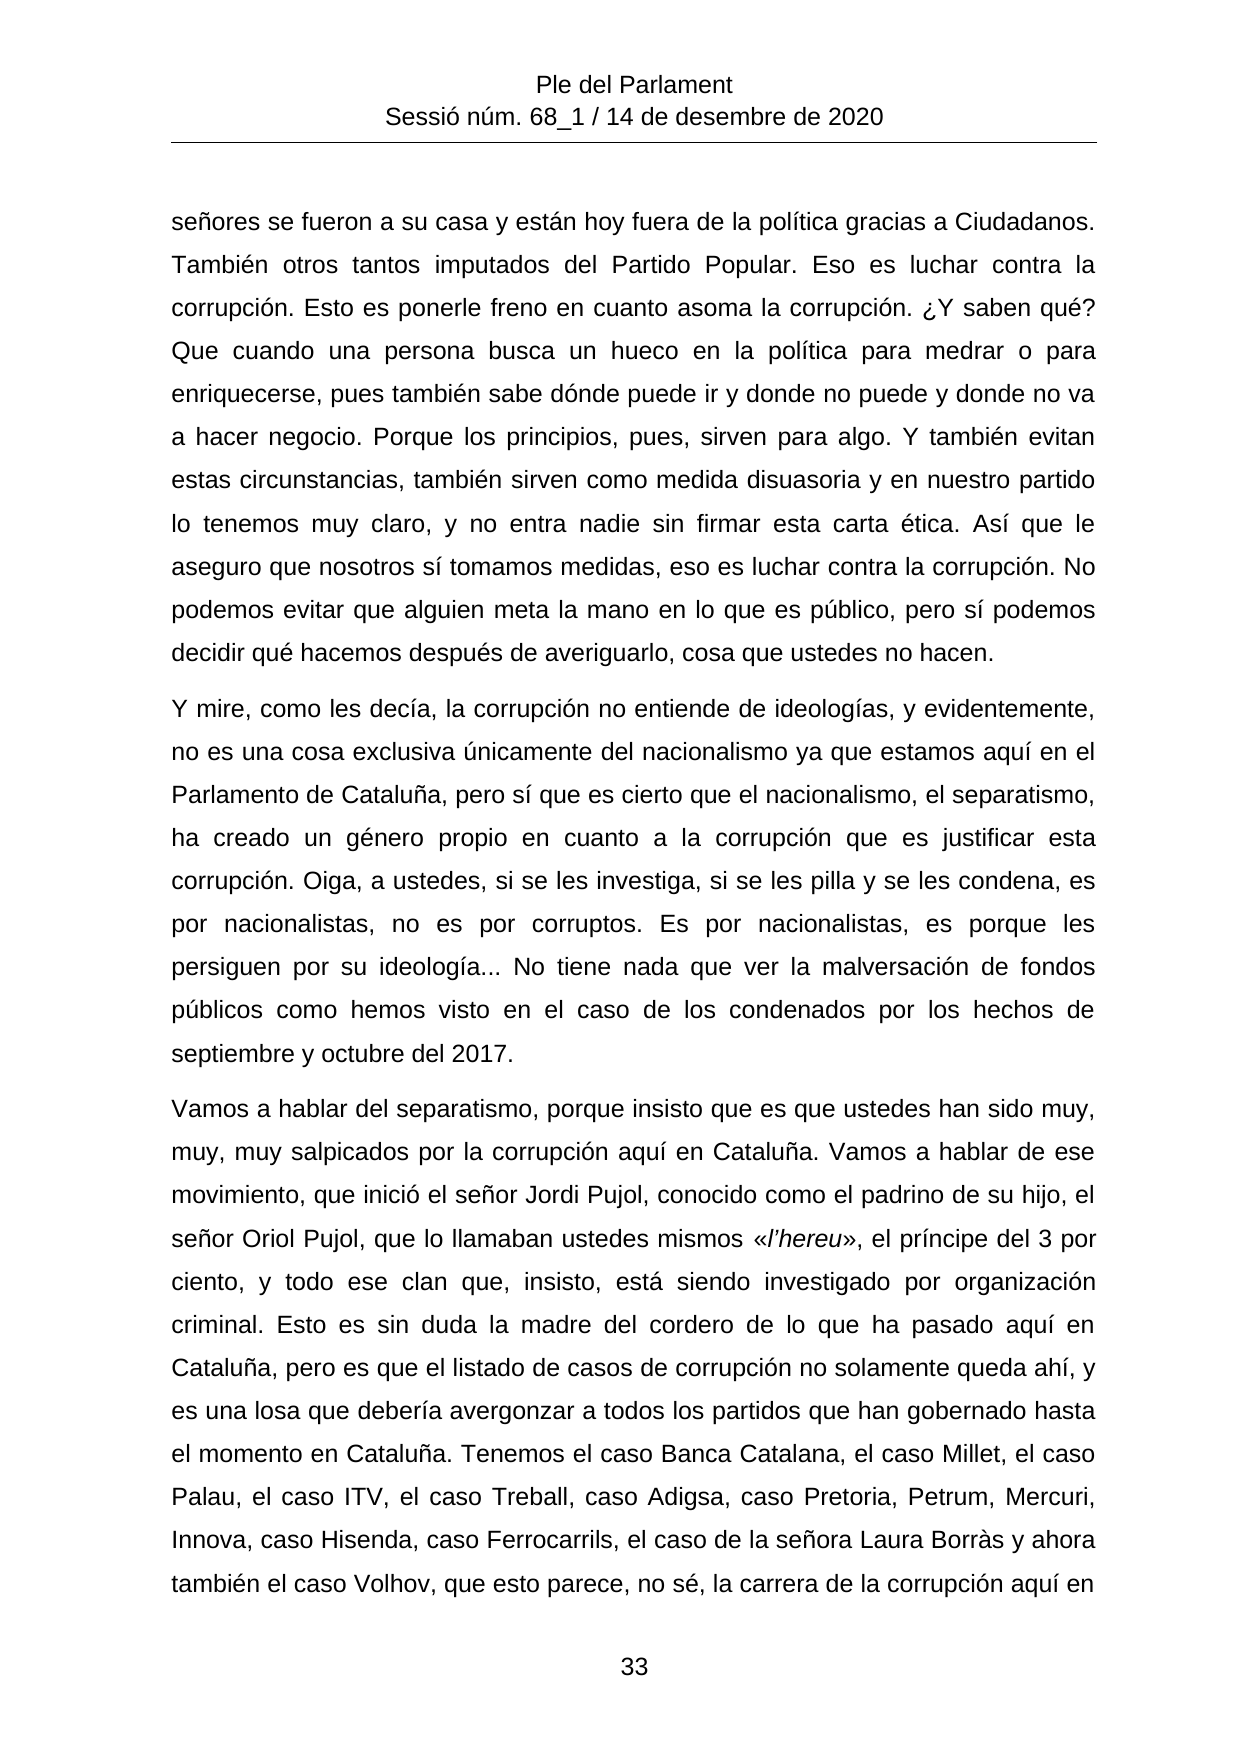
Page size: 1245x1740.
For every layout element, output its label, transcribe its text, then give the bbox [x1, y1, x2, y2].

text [171, 1094, 1097, 1597]
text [171, 207, 1097, 667]
text Y mire, como les decía, la corrupción no entiende de ideologías, y evidentemente, no es una cosa exclusiva únicamente del nacionalismo ya que estamos aquí en el Parlamento de Cataluña, pero sí que es cierto que el nacionalismo, el separatismo, ha creado un género propio en cuanto a la corrupción que es justificar esta corrupción. Oiga, a ustedes, si se les investiga, si se les pilla y se les condena, es por nacionalistas, no es por corruptos. Es por nacionalistas, es porque les persiguen por su ideología... No tiene nada que ver la malversación de fondos públicos como hemos visto en el caso de los condenados por los hechos de septiembre y octubre del 2017. [171, 694, 1097, 1067]
